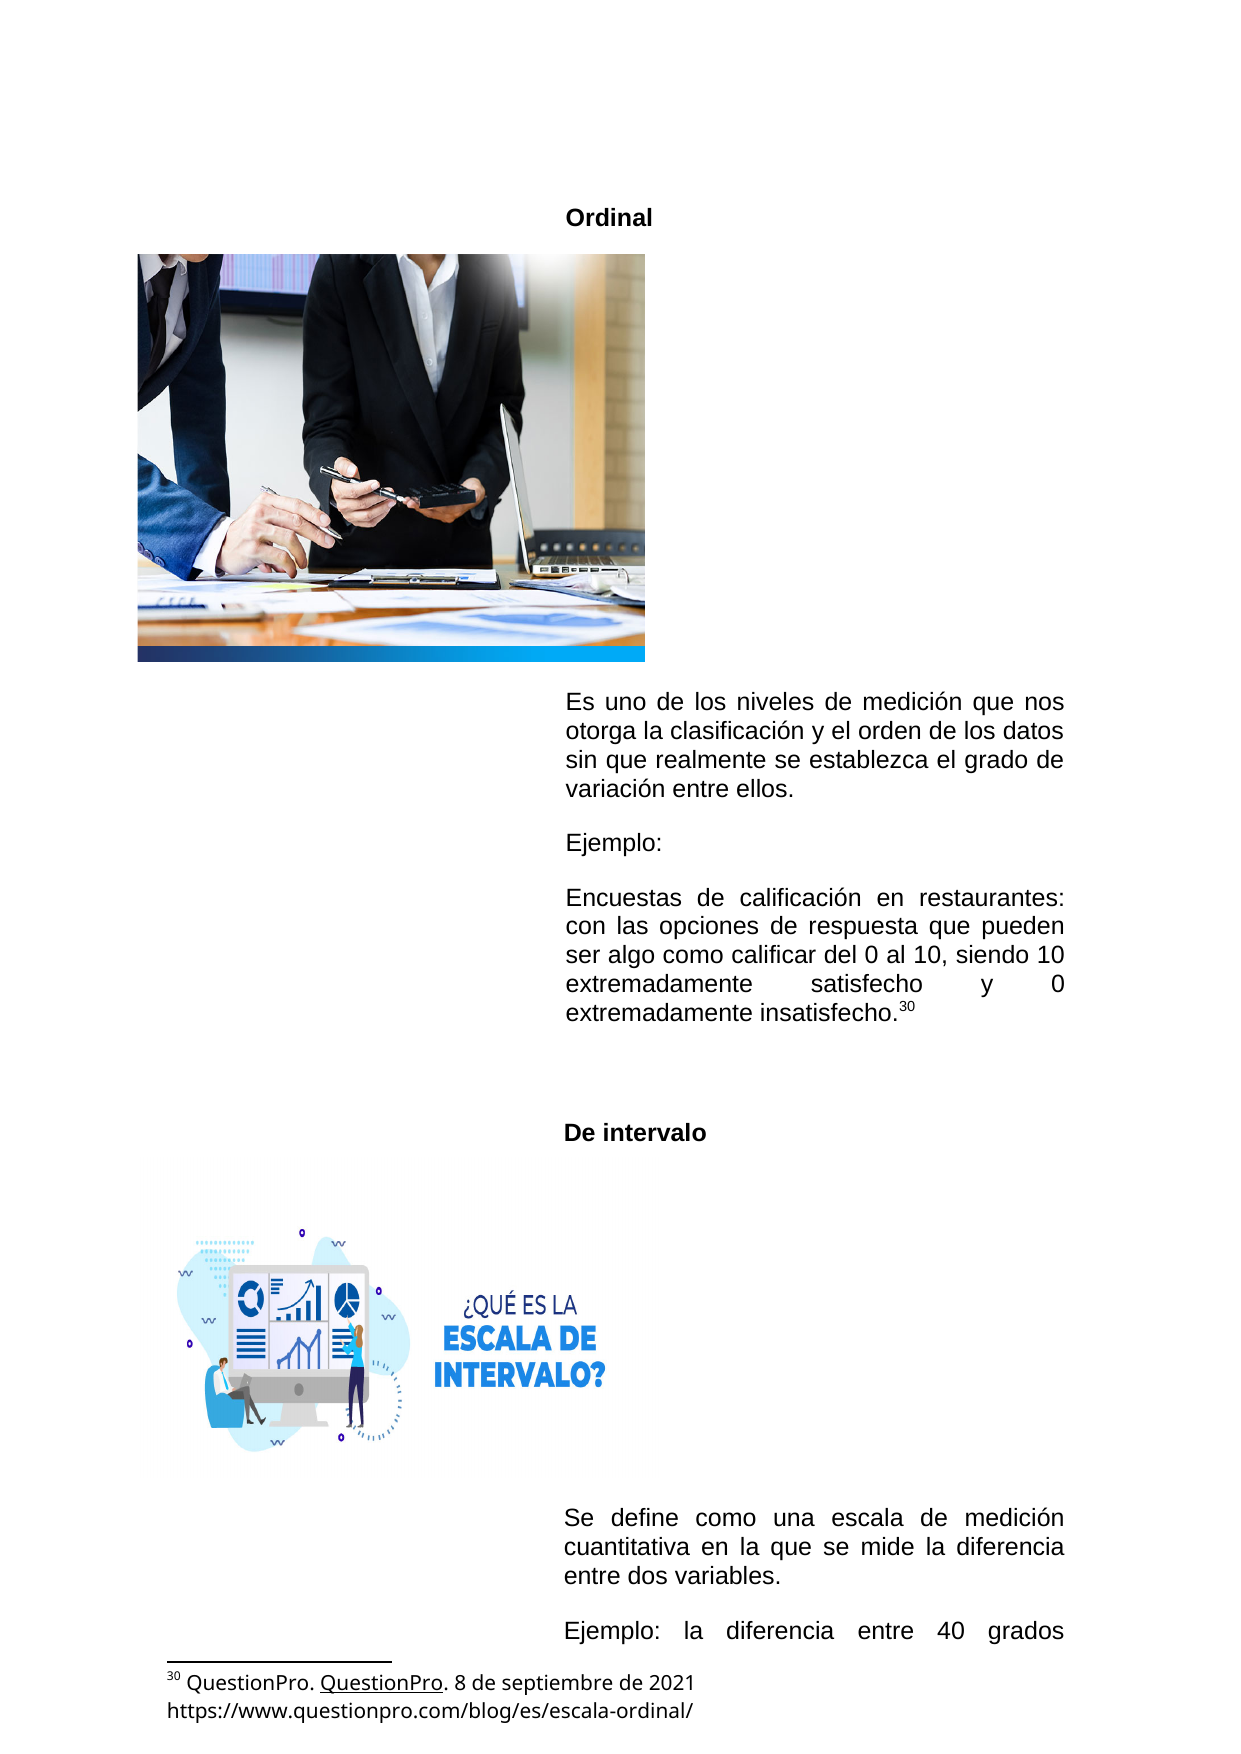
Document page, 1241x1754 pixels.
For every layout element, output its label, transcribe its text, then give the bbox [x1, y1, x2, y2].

picture [137, 1157, 659, 1478]
list De intervalo [563, 1118, 1065, 1146]
picture [137, 254, 645, 662]
list Es uno de los niveles de medición que nos otorga la clasificación y el orden de los datos sin que realmente se establezca el grado de variación entre ellos. [565, 257, 1065, 802]
list Se define como una escala de medición cuantitativa en la que se mide la diferencia entre dos variables. [563, 1172, 1065, 1590]
list Ordinal [565, 203, 1065, 232]
list Ejemplo: [565, 828, 1065, 857]
list Encuestas de calificación en restaurantes: con las opciones de respuesta que pueden ser algo como calificar del 0 al 10, siendo 10 extremadamente satisfecho y 0 extremadamente insatisfecho. [565, 883, 1065, 1026]
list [563, 1616, 1065, 1644]
